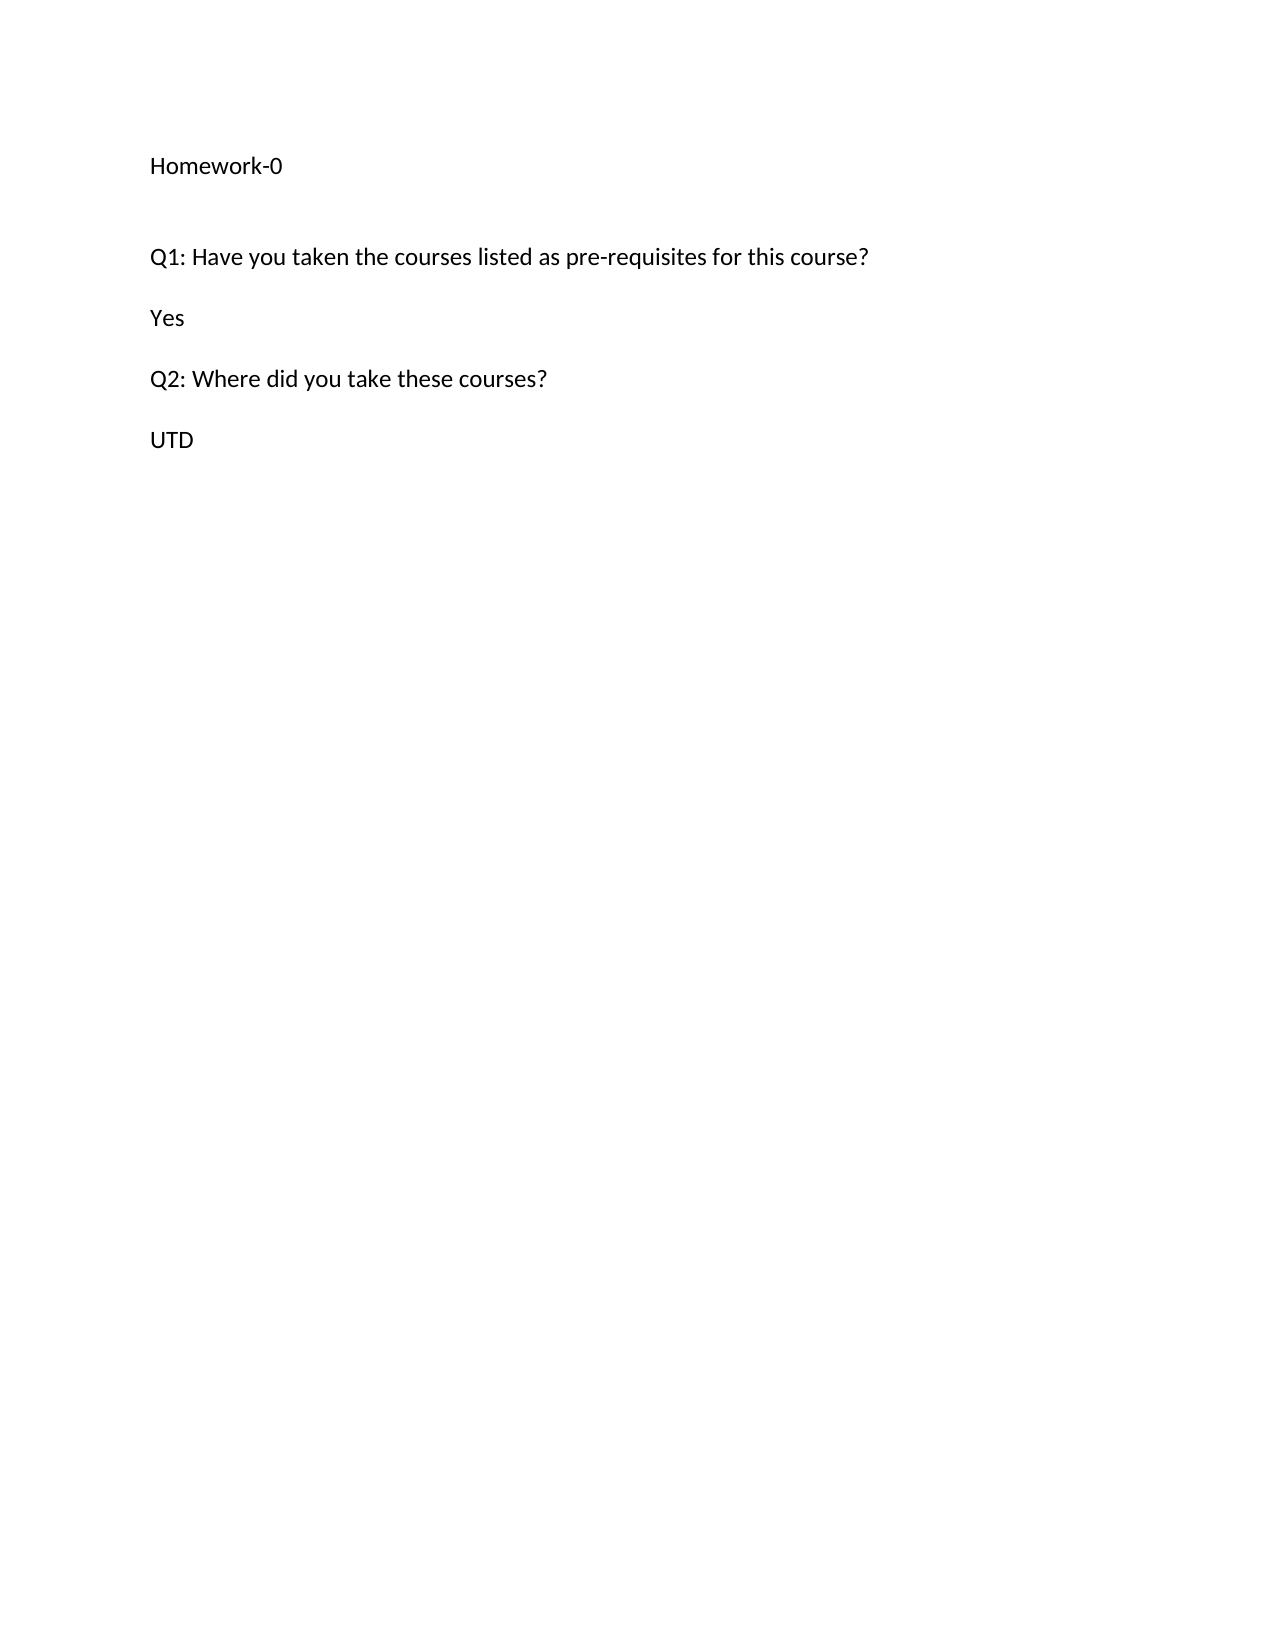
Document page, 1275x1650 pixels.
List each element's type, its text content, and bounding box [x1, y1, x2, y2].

text Homework-0 [150, 150, 1125, 181]
text Q1: Have you taken the courses listed as pre-requisites for this course? [150, 242, 1125, 272]
text Yes [150, 303, 1125, 333]
text UTD [150, 425, 1125, 455]
text Q2: Where did you take these courses? [150, 364, 1125, 394]
